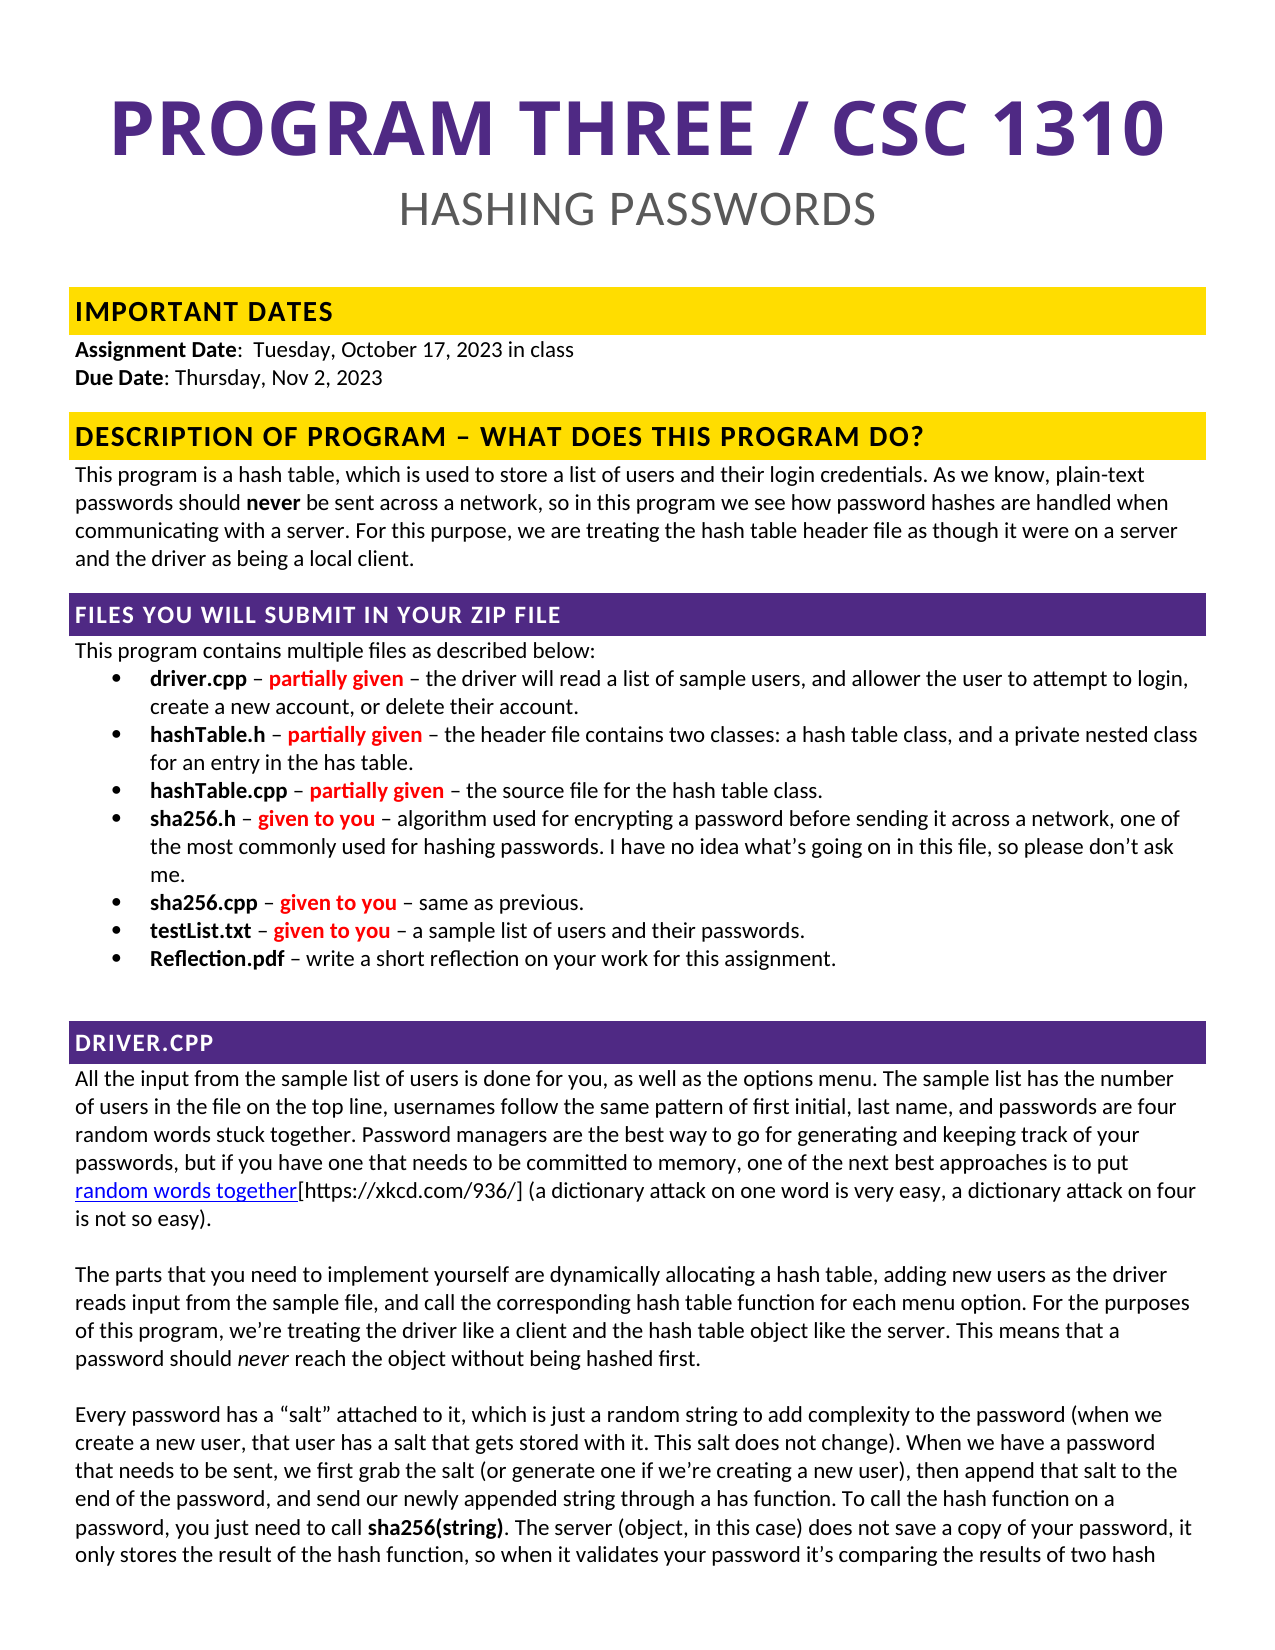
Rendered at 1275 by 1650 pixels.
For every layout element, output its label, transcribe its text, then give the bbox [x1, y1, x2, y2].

text This program is a hash table, which is used to store a list of users and their login credentials. As we know, plain-text passwords should never be sent across a network, so in this program we see how password hashes are handled when communicating with a server. For this purpose, we are treating the hash table header file as though it were on a server and the driver as being a local client. [75, 460, 1200, 572]
subtitle Files you will submit in your zip file [75, 599, 1200, 630]
list sha256.cpp – given to you – same as previous. [112, 888, 1200, 916]
list hashTable.h – partially given – the header file contains two classes: a hash table class, and a private nested class for an entry in the has table. [112, 720, 1200, 776]
subtitle important dates [75, 293, 1200, 329]
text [75, 1401, 1200, 1569]
text This program contains multiple files as described below: [75, 636, 1200, 664]
subtitle hashing passwords [75, 177, 1200, 238]
text Assignment Date: Tuesday, October 17, 2023 in class [75, 335, 1200, 363]
text All the input from the sample list of users is done for you, as well as the options menu. The sample list has the number of users in the file on the top line, usernames follow the same pattern of first initial, last name, and passwords are four random words stuck together. Password managers are the best way to go for generating and keeping track of your passwords, but if you have one that needs to be committed to memory, one of the next best approaches is to put random words together[https://xkcd.com/936/] (a dictionary attack on one word is very easy, a dictionary attack on four is not so easy). [75, 1064, 1200, 1232]
title Program Three / CSC 1310 [75, 75, 1200, 177]
subtitle driver.cpp [75, 1028, 1200, 1058]
list Reflection.pdf – write a short reflection on your work for this assignment. [112, 944, 1200, 972]
text The parts that you need to implement yourself are dynamically allocating a hash table, adding new users as the driver reads input from the sample file, and call the corresponding hash table function for each menu option. For the purposes of this program, we’re treating the driver like a client and the hash table object like the server. This means that a password should never reach the object without being hashed first. [75, 1260, 1200, 1372]
list sha256.h – given to you – algorithm used for encrypting a password before sending it across a network, one of the most commonly used for hashing passwords. I have no idea what’s going on in this file, so please don’t ask me. [112, 804, 1200, 888]
list driver.cpp – partially given – the driver will read a list of sample users, and allower the user to attempt to login, create a new account, or delete their account. [112, 664, 1200, 720]
list testList.txt – given to you – a sample list of users and their passwords. [112, 916, 1200, 944]
list hashTable.cpp – partially given – the source file for the hash table class. [112, 776, 1200, 804]
subtitle Description of program – what does this program do? [75, 418, 1200, 454]
text Due Date: Thursday, Nov 2, 2023 [75, 363, 1200, 391]
